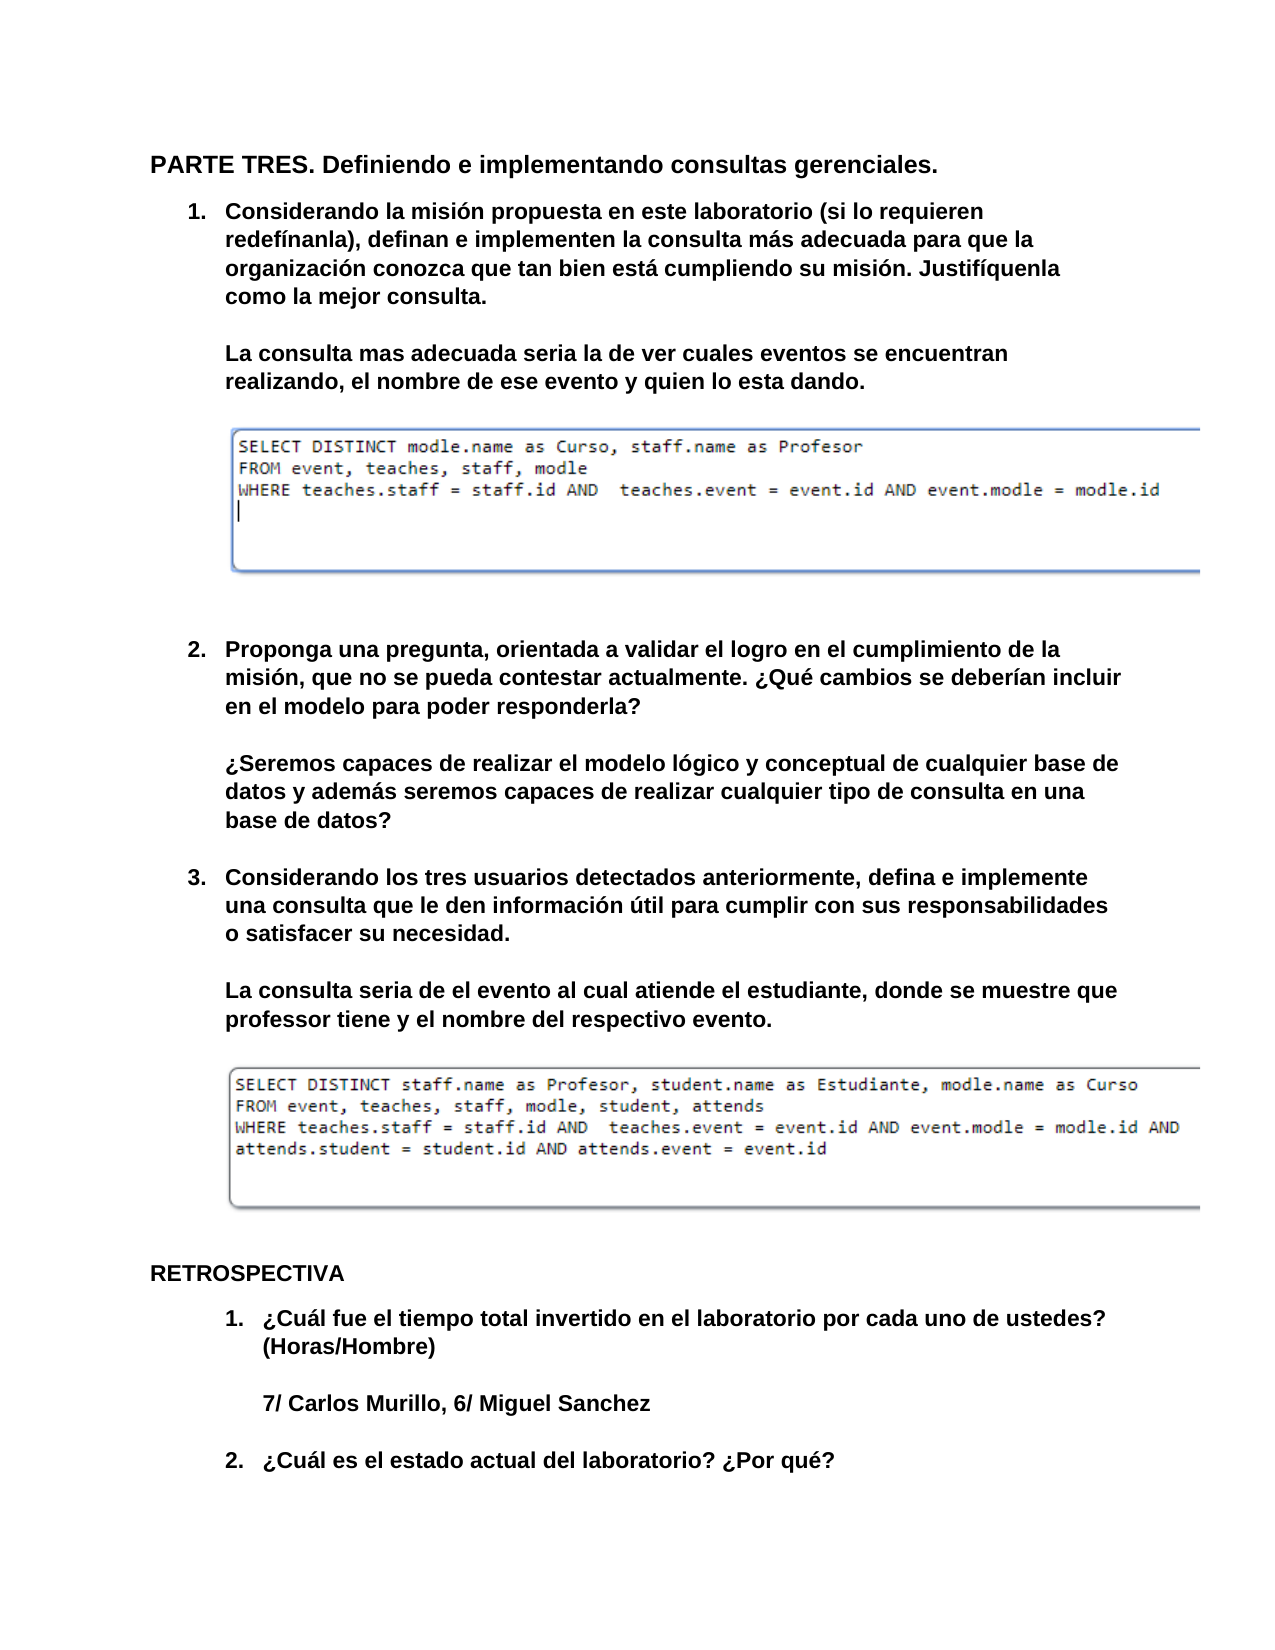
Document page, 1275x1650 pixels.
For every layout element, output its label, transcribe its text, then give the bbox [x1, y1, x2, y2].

text RETROSPECTIVA [150, 1260, 1125, 1286]
picture [225, 425, 1200, 577]
list Considerando la misión propuesta en este laboratorio (si lo requieren redefínanla), definan e implementen la consulta más adecuada para que la organización conozca que tan bien está cumpliendo su misión. Justifíquenla como la mejor consulta. [187, 198, 1125, 309]
list ¿Seremos capaces de realizar el modelo lógico y conceptual de cualquier base de datos y además seremos capaces de realizar cualquier tipo de consulta en una base de datos? [225, 750, 1125, 833]
list (Horas/Hombre) [262, 1333, 1125, 1360]
list ¿Cuál fue el tiempo total invertido en el laboratorio por cada uno de ustedes? [225, 1305, 1125, 1331]
list Proponga una pregunta, orientada a validar el logro en el cumplimiento de la misión, que no se pueda contestar actualmente. ¿Qué cambios se deberían incluir en el modelo para poder responderla? [187, 636, 1125, 719]
list Considerando los tres usuarios detectados anteriormente, defina e implemente una consulta que le den información útil para cumplir con sus responsabilidades o satisfacer su necesidad. [187, 863, 1125, 947]
list ¿Cuál es el estado actual del laboratorio? ¿Por qué? [225, 1447, 1125, 1473]
text PARTE TRES. Definiendo e implementando consultas gerenciales. [150, 150, 1125, 179]
list 7/ Carlos Murillo, 6/ Miguel Sanchez [262, 1390, 1125, 1417]
list La consulta seria de el evento al cual atiende el estudiante, donde se muestre que professor tiene y el nombre del respectivo evento. [225, 977, 1125, 1032]
list La consulta mas adecuada seria la de ver cuales eventos se encuentran realizando, el nombre de ese evento y quien lo esta dando. [225, 340, 1125, 395]
picture [225, 1062, 1200, 1213]
